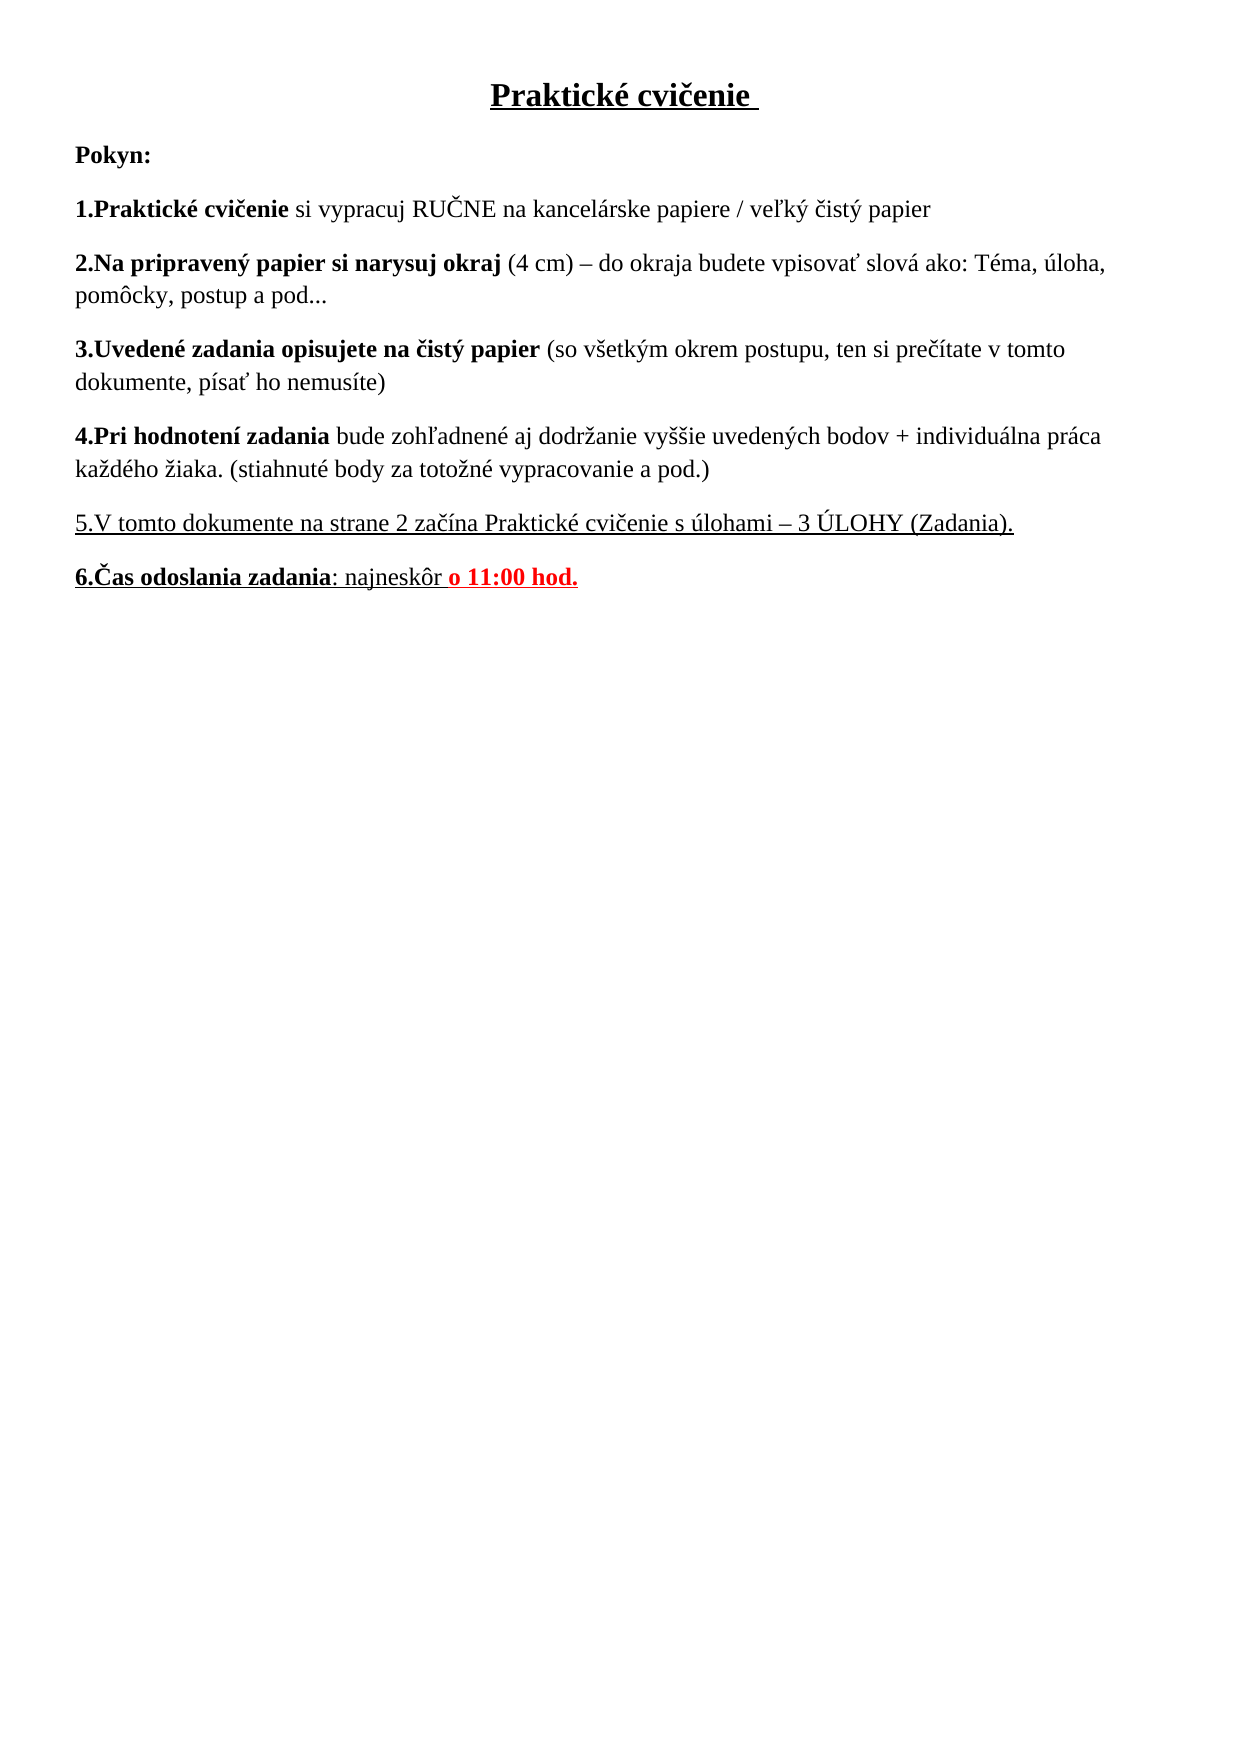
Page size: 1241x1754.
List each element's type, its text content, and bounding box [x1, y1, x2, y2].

text 2.Na pripravený papier si narysuj okraj (4 cm) – do okraja budete vpisovať slová ako: Téma, úloha, pomôcky, postup a pod... [75, 248, 1165, 309]
text 4.Pri hodnotení zadania bude zohľadnené aj dodržanie vyššie uvedených bodov + individuálna práca každého žiaka. (stiahnuté body za totožné vypracovanie a pod.) [75, 421, 1165, 483]
text 1.Praktické cvičenie si vypracuj RUČNE na kancelárske papiere / veľký čistý papier [75, 194, 1165, 222]
text 3.Uvedené zadania opisujete na čistý papier (so všetkým okrem postupu, ten si prečítate v tomto dokumente, písať ho nemusíte) [75, 334, 1165, 396]
text 6.Čas odoslania zadania: najneskôr o 11:00 hod. [75, 562, 1165, 591]
text Praktické cvičenie [75, 75, 1165, 113]
text 5.V tomto dokumente na strane 2 začína Praktické cvičenie s úlohami – 3 ÚLOHY (Zadania). [75, 508, 1165, 537]
text Pokyn: [75, 140, 1165, 169]
